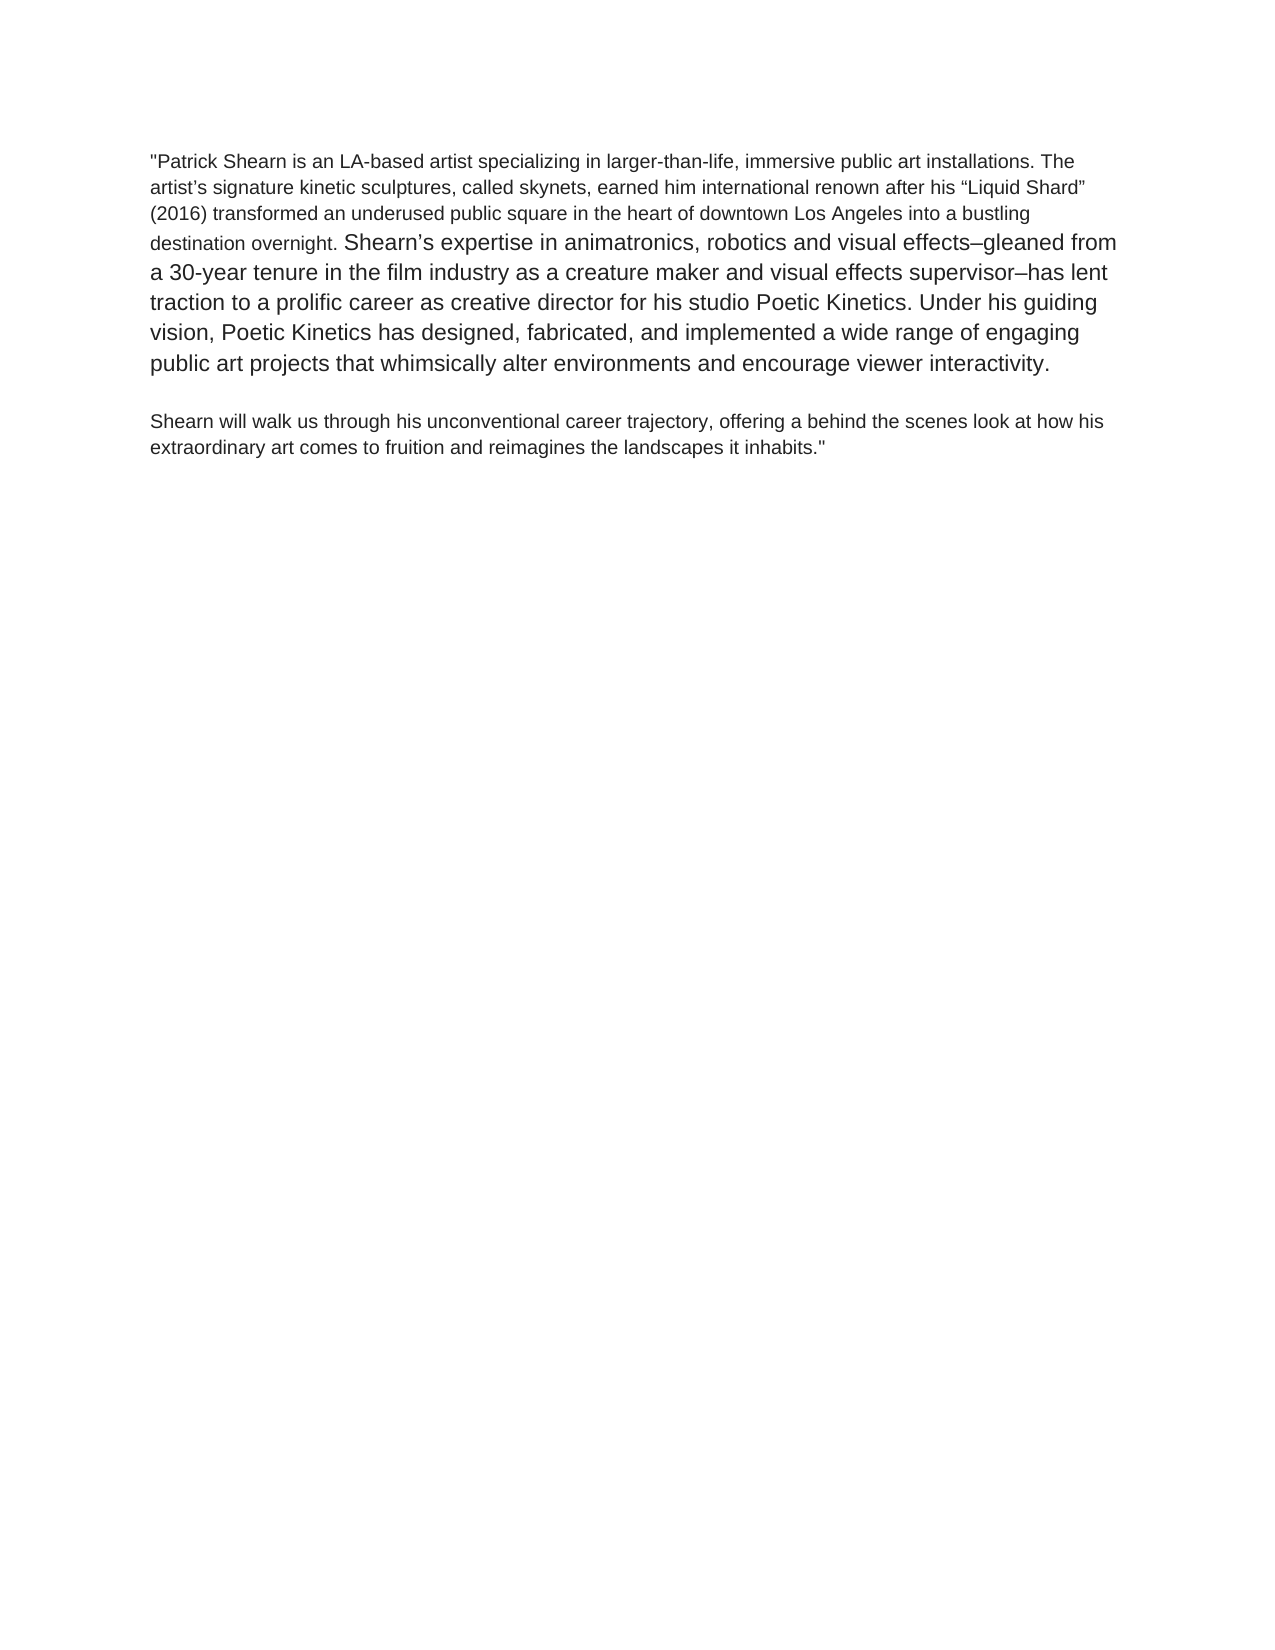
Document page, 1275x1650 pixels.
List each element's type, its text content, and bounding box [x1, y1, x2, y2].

text "Patrick Shearn is an LA-based artist specializing in larger-than-life, immersive public art installations. The artist’s signature kinetic sculptures, called skynets, earned him international renown after his “Liquid Shard” (2016) transformed an underused public square in the heart of downtown Los Angeles into a bustling destination overnight. Shearn’s expertise in animatronics, robotics and visual effects–gleaned from a 30-year tenure in the film industry as a creature maker and visual effects supervisor–has lent traction to a prolific career as creative director for his studio Poetic Kinetics. Under his guiding vision, Poetic Kinetics has designed, fabricated, and implemented a wide range of engaging public art projects that whimsically alter environments and encourage viewer interactivity. [150, 150, 1125, 376]
text Shearn will walk us through his unconventional career trajectory, offering a behind the scenes look at how his extraordinary art comes to fruition and reimagines the landscapes it inhabits." [150, 410, 1125, 459]
